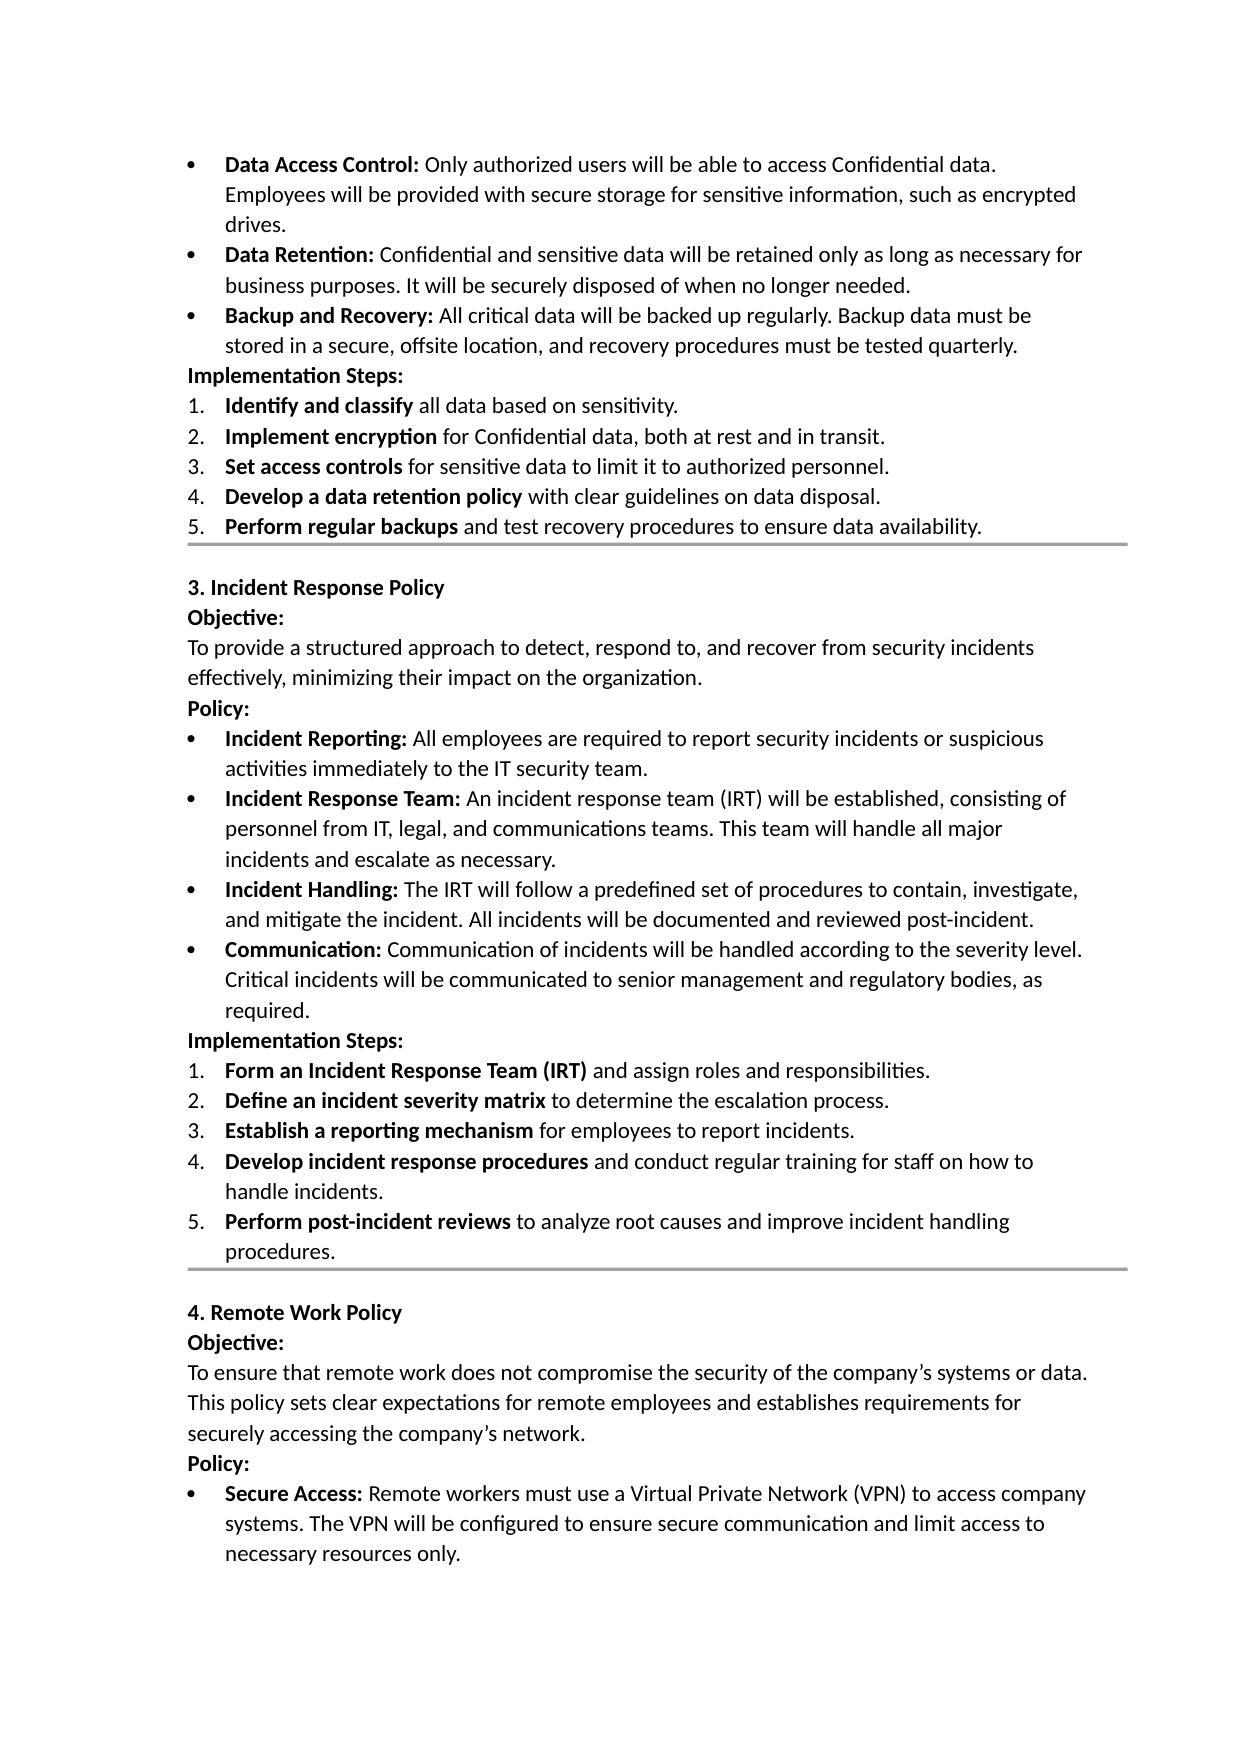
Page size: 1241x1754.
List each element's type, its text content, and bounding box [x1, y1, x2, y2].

list Establish a reporting mechanism for employees to report incidents. [187, 1117, 1090, 1145]
list Incident Handling: The IRT will follow a predefined set of procedures to contain, investigate, and mitigate the incident. All incidents will be documented and reviewed post-incident. [187, 875, 1090, 933]
list Communication: Communication of incidents will be handled according to the severity level. Critical incidents will be communicated to senior management and regulatory bodies, as required. [187, 935, 1090, 1024]
list Implement encryption for Confidential data, both at rest and in transit. [187, 422, 1090, 450]
list Backup and Recovery: All critical data will be backed up regularly. Backup data must be stored in a secure, offsite location, and recovery procedures must be tested quarterly. [187, 301, 1090, 359]
list Perform regular backups and test recovery procedures to ensure data availability. [187, 512, 1090, 541]
text Objective: To ensure that remote work does not compromise the security of the company’s systems or data. This policy sets clear expectations for remote employees and establishes requirements for securely accessing the company’s network. [187, 1328, 1090, 1447]
text Policy: [187, 694, 1090, 722]
list Develop incident response procedures and conduct regular training for staff on how to handle incidents. [187, 1147, 1090, 1205]
list Data Access Control: Only authorized users will be able to access Confidential data. Employees will be provided with secure storage for sensitive information, such as encrypted drives. [187, 150, 1090, 238]
list Set access controls for sensitive data to limit it to authorized personnel. [187, 452, 1090, 480]
text 4. Remote Work Policy [187, 1298, 1090, 1326]
list Data Retention: Confidential and sensitive data will be retained only as long as necessary for business purposes. It will be securely disposed of when no longer needed. [187, 241, 1090, 299]
list Identify and classify all data based on sensitivity. [187, 392, 1090, 420]
text Objective: To provide a structured approach to detect, respond to, and recover from security incidents effectively, minimizing their impact on the organization. [187, 603, 1090, 692]
list Perform post-incident reviews to analyze root causes and improve incident handling procedures. [187, 1207, 1090, 1266]
list Incident Response Team: An incident response team (IRT) will be established, consisting of personnel from IT, legal, and communications teams. This team will handle all major incidents and escalate as necessary. [187, 784, 1090, 873]
text Implementation Steps: [187, 361, 1090, 389]
text Policy: [187, 1449, 1090, 1477]
text Implementation Steps: [187, 1026, 1090, 1054]
list Incident Reporting: All employees are required to report security incidents or suspicious activities immediately to the IT security team. [187, 724, 1090, 782]
list Form an Incident Response Team (IRT) and assign roles and responsibilities. [187, 1056, 1090, 1084]
list Secure Access: Remote workers must use a Virtual Private Network (VPN) to access company systems. The VPN will be configured to ensure secure communication and limit access to necessary resources only. [187, 1479, 1090, 1568]
list Develop a data retention policy with clear guidelines on data disposal. [187, 482, 1090, 510]
list Define an incident severity matrix to determine the escalation process. [187, 1086, 1090, 1114]
text 3. Incident Response Policy [187, 573, 1090, 601]
